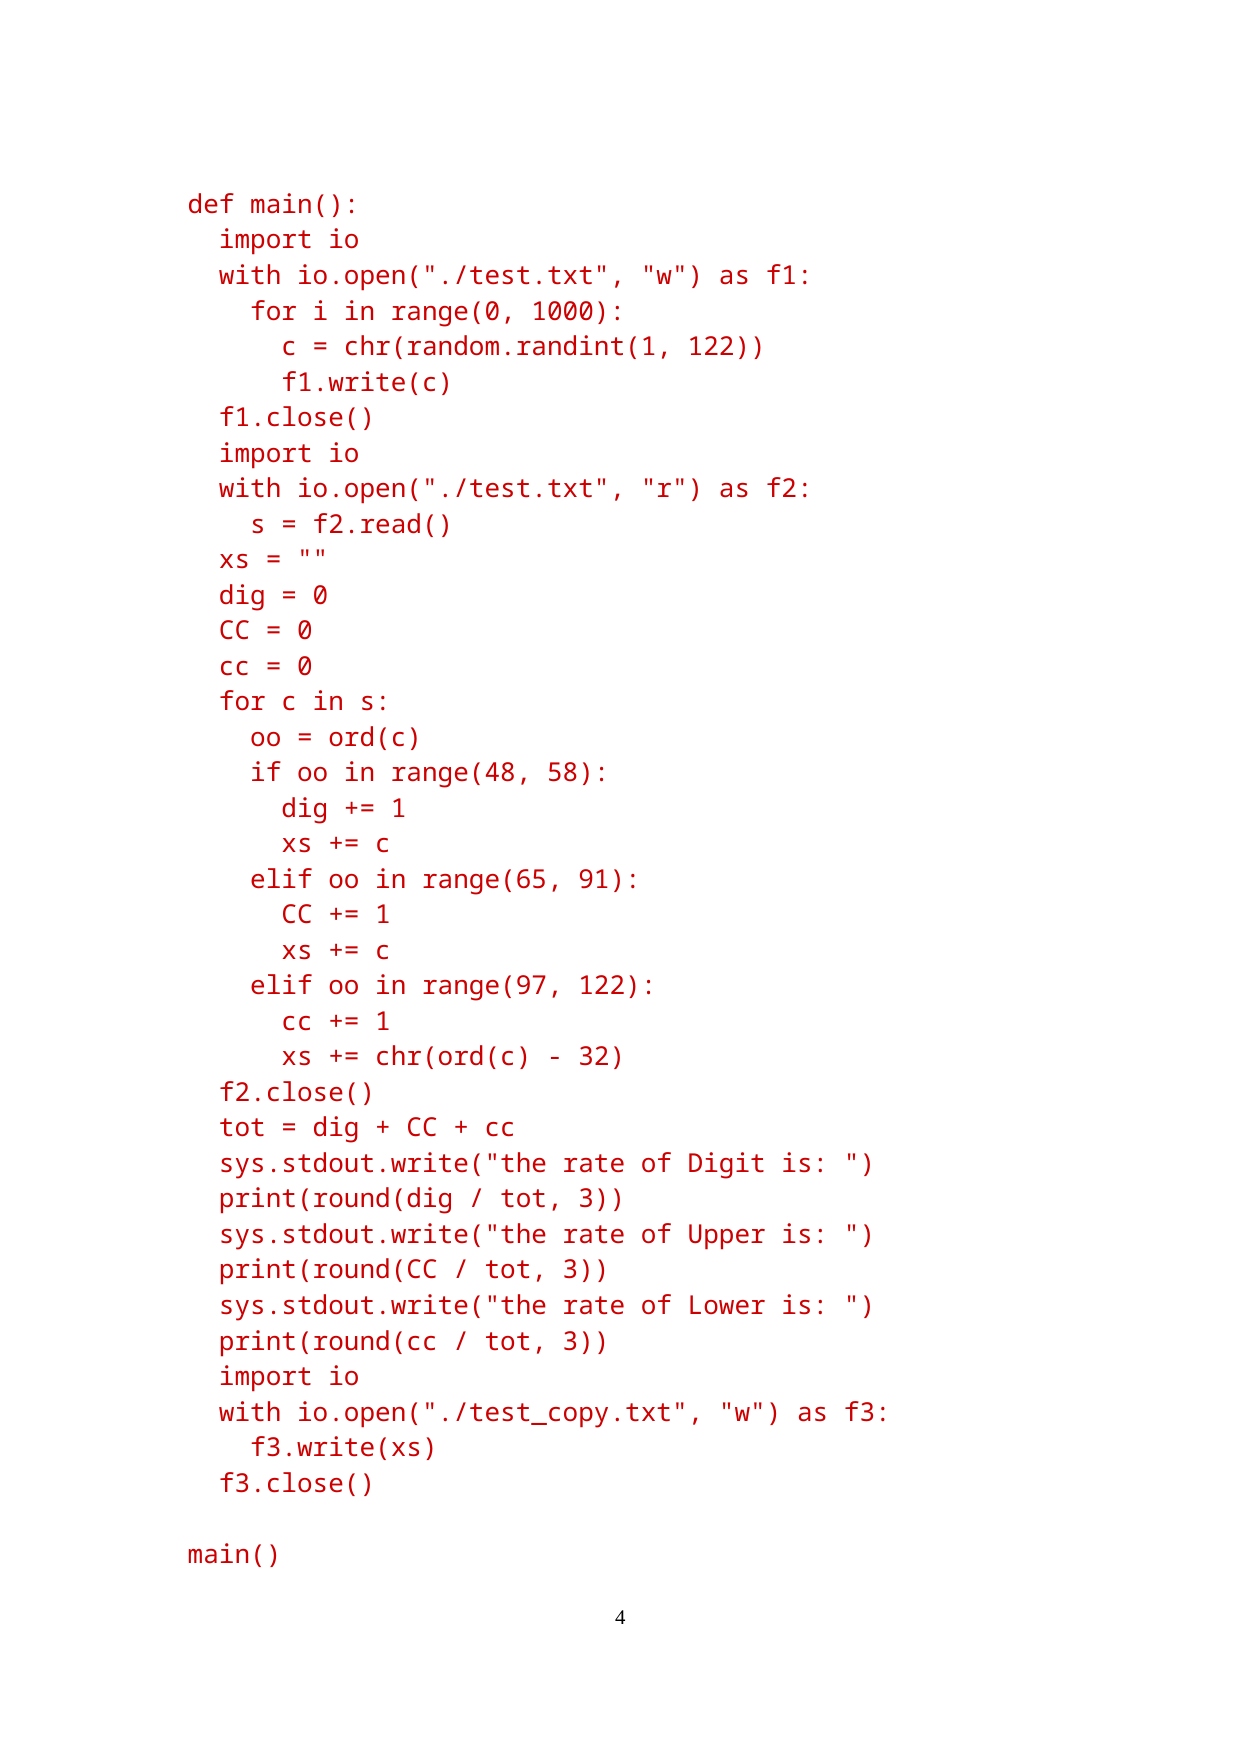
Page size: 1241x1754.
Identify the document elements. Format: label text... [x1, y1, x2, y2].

text sys.stdout.write("the rate of Upper is: ") [187, 1216, 1053, 1251]
text with io.open("./test.txt", "r") as f2: [187, 470, 1053, 505]
text for c in s: [187, 683, 1053, 718]
text f1.close() [187, 399, 1053, 434]
text CC += 1 [187, 896, 1053, 931]
text with io.open("./test_copy.txt", "w") as f3: [187, 1393, 1053, 1429]
text print(round(CC / tot, 3)) [187, 1251, 1053, 1287]
text import io [187, 1358, 1053, 1393]
text CC = 0 [187, 612, 1053, 647]
text print(round(cc / tot, 3)) [187, 1322, 1053, 1358]
text with io.open("./test.txt", "w") as f1: [187, 257, 1053, 292]
text c = chr(random.randint(1, 122)) [187, 328, 1053, 363]
text main() [187, 1535, 1053, 1571]
text import io [187, 221, 1053, 257]
text import io [187, 434, 1053, 470]
text elif oo in range(65, 91): [187, 860, 1053, 896]
text sys.stdout.write("the rate of Lower is: ") [187, 1287, 1053, 1322]
text def main(): [187, 186, 1053, 221]
text cc = 0 [187, 647, 1053, 683]
text f2.close() [187, 1073, 1053, 1109]
text cc += 1 [187, 1002, 1053, 1038]
text for i in range(0, 1000): [187, 292, 1053, 328]
text xs += chr(ord(c) - 32) [187, 1038, 1053, 1073]
text xs += c [187, 825, 1053, 860]
text f3.close() [187, 1464, 1053, 1500]
text f3.write(xs) [187, 1429, 1053, 1464]
text elif oo in range(97, 122): [187, 967, 1053, 1002]
text xs = "" [187, 541, 1053, 576]
text s = f2.read() [187, 505, 1053, 541]
text f1.write(c) [187, 363, 1053, 399]
text dig += 1 [187, 789, 1053, 825]
text print(round(dig / tot, 3)) [187, 1180, 1053, 1216]
text sys.stdout.write("the rate of Digit is: ") [187, 1144, 1053, 1180]
text tot = dig + CC + cc [187, 1109, 1053, 1144]
text oo = ord(c) [187, 718, 1053, 754]
text if oo in range(48, 58): [187, 754, 1053, 789]
text dig = 0 [187, 576, 1053, 612]
text xs += c [187, 931, 1053, 967]
